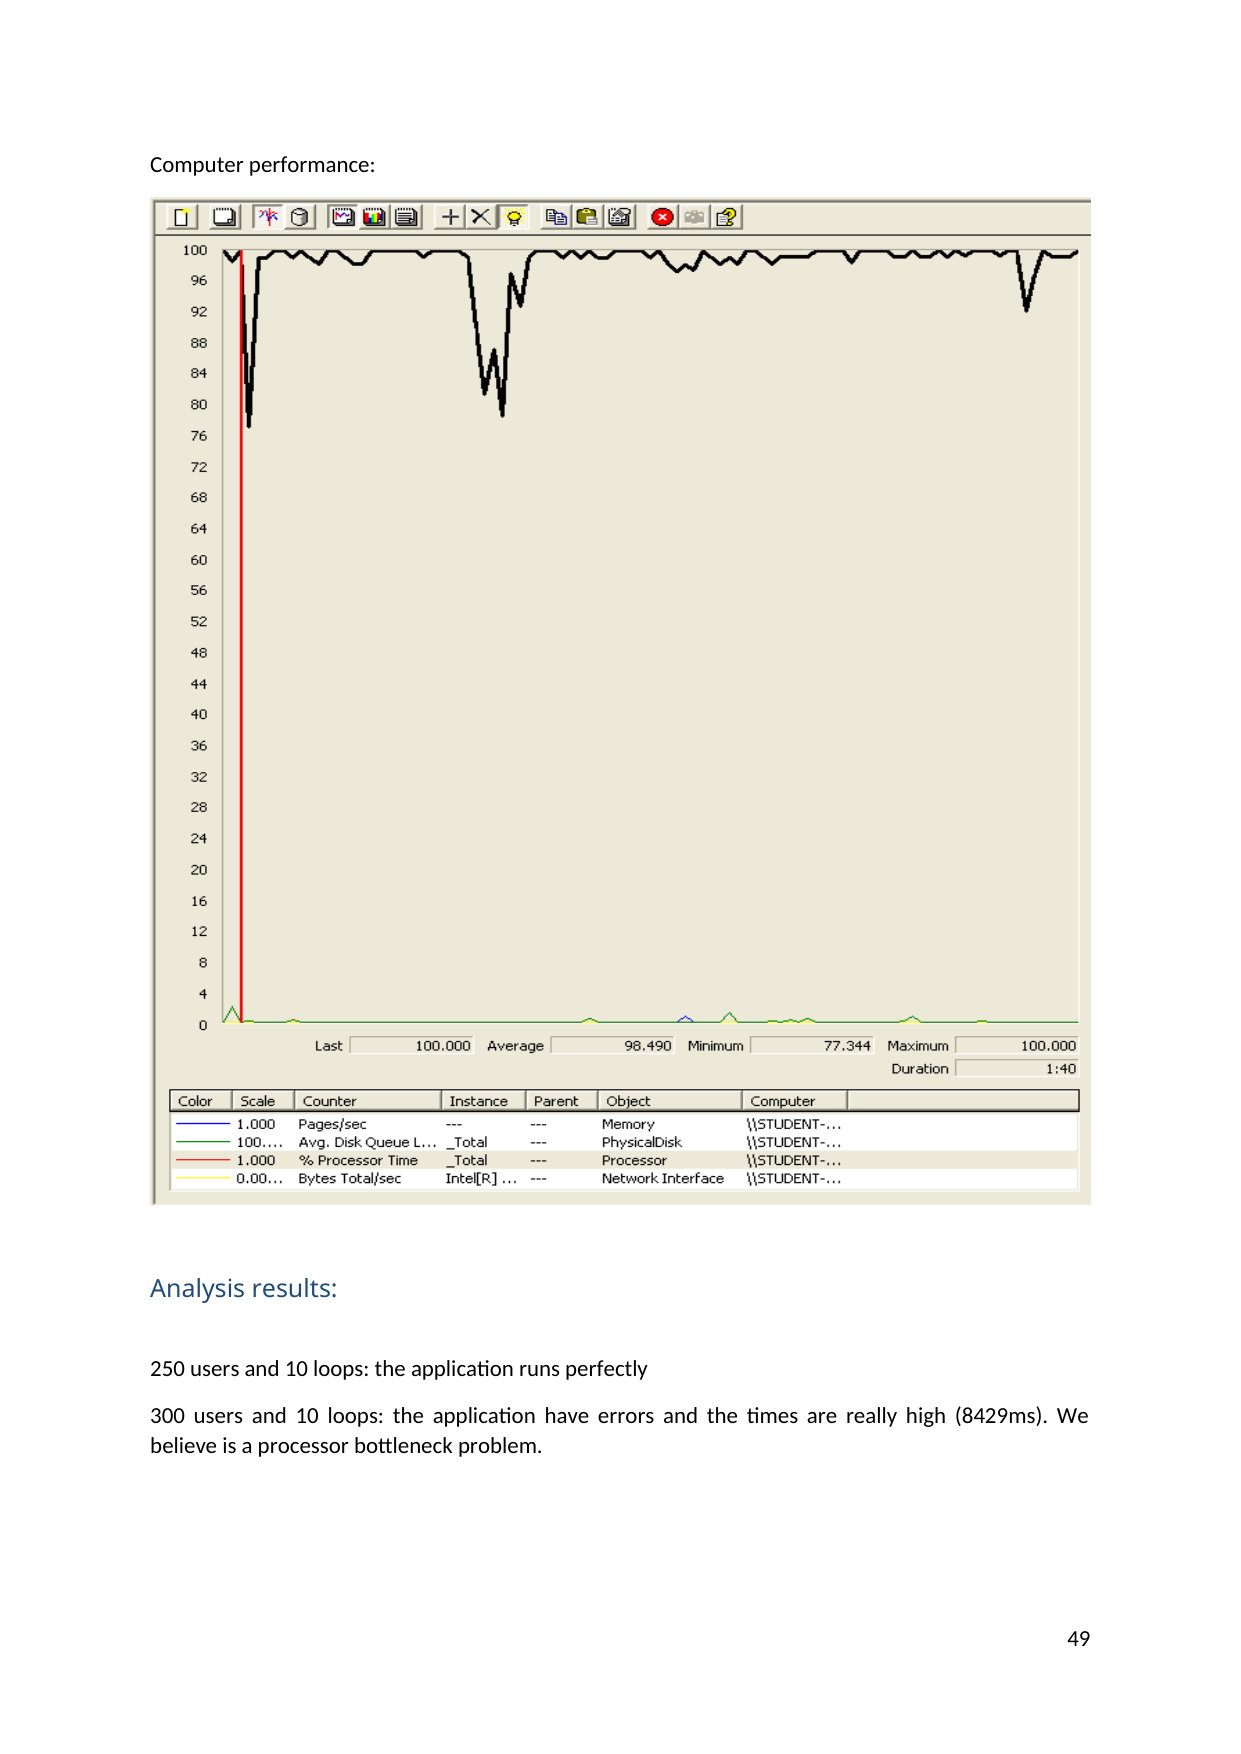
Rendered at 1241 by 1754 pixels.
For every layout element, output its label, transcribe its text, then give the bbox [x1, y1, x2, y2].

text Computer performance: [150, 150, 1090, 178]
subtitle Analysis results: [150, 1271, 1090, 1304]
text 250 users and 10 loops: the application runs perfectly [150, 1354, 1090, 1382]
text 300 users and 10 loops: the application have errors and the times are really high (8429ms). We believe is a processor bottleneck problem. [150, 1401, 1090, 1459]
picture [150, 196, 1091, 1205]
